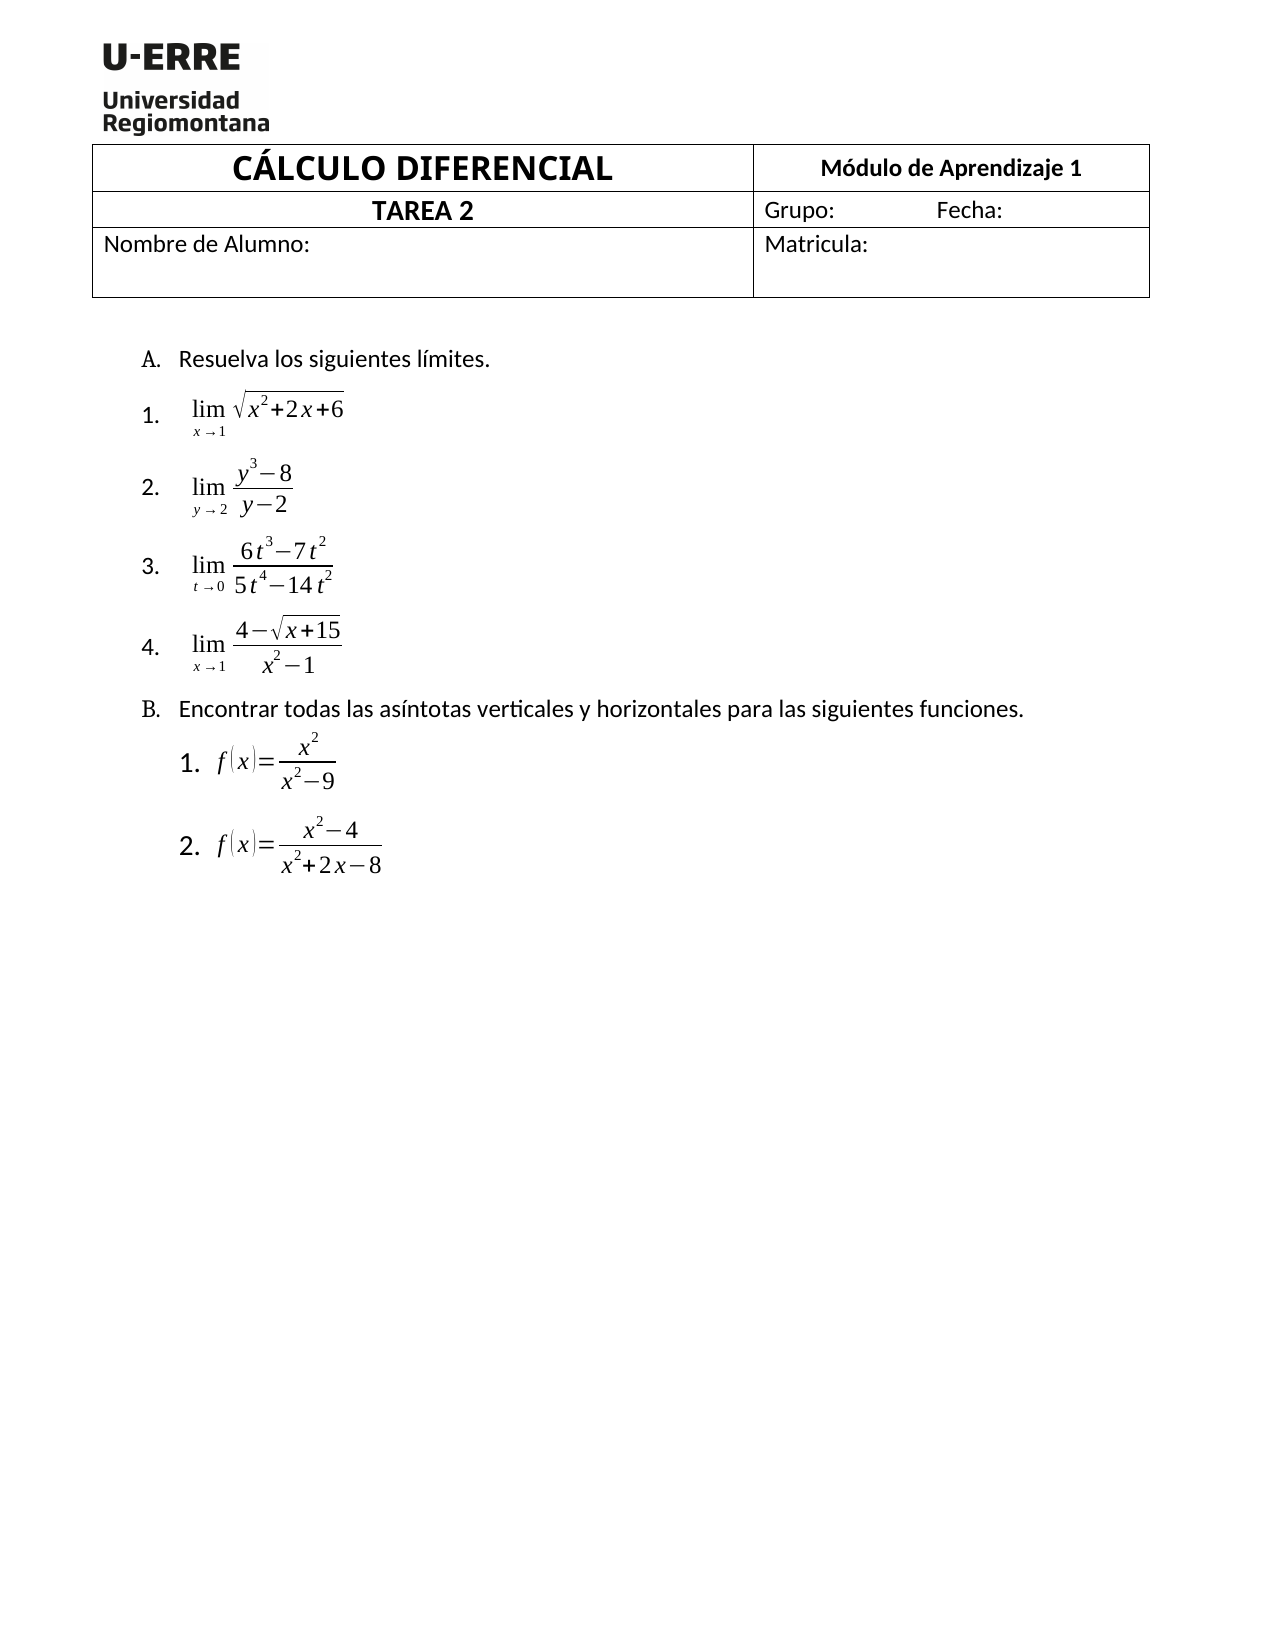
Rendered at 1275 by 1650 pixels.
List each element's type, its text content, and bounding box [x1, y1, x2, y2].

table_cell Nombre de Alumno: [93, 228, 753, 297]
table_cell TAREA 2 [93, 192, 753, 227]
table_cell Grupo: Fecha: [754, 192, 1149, 227]
table_cell Matricula: [754, 228, 1149, 297]
table_header CÁLCULO DIFERENCIAL [93, 145, 753, 191]
picture [103, 43, 269, 136]
list Encontrar todas las asíntotas verticales y horizontales para las siguientes funciones. [141, 693, 1196, 724]
list Resuelva los siguientes límites. [141, 343, 1196, 374]
table_header Módulo de Aprendizaje 1 [754, 145, 1149, 191]
